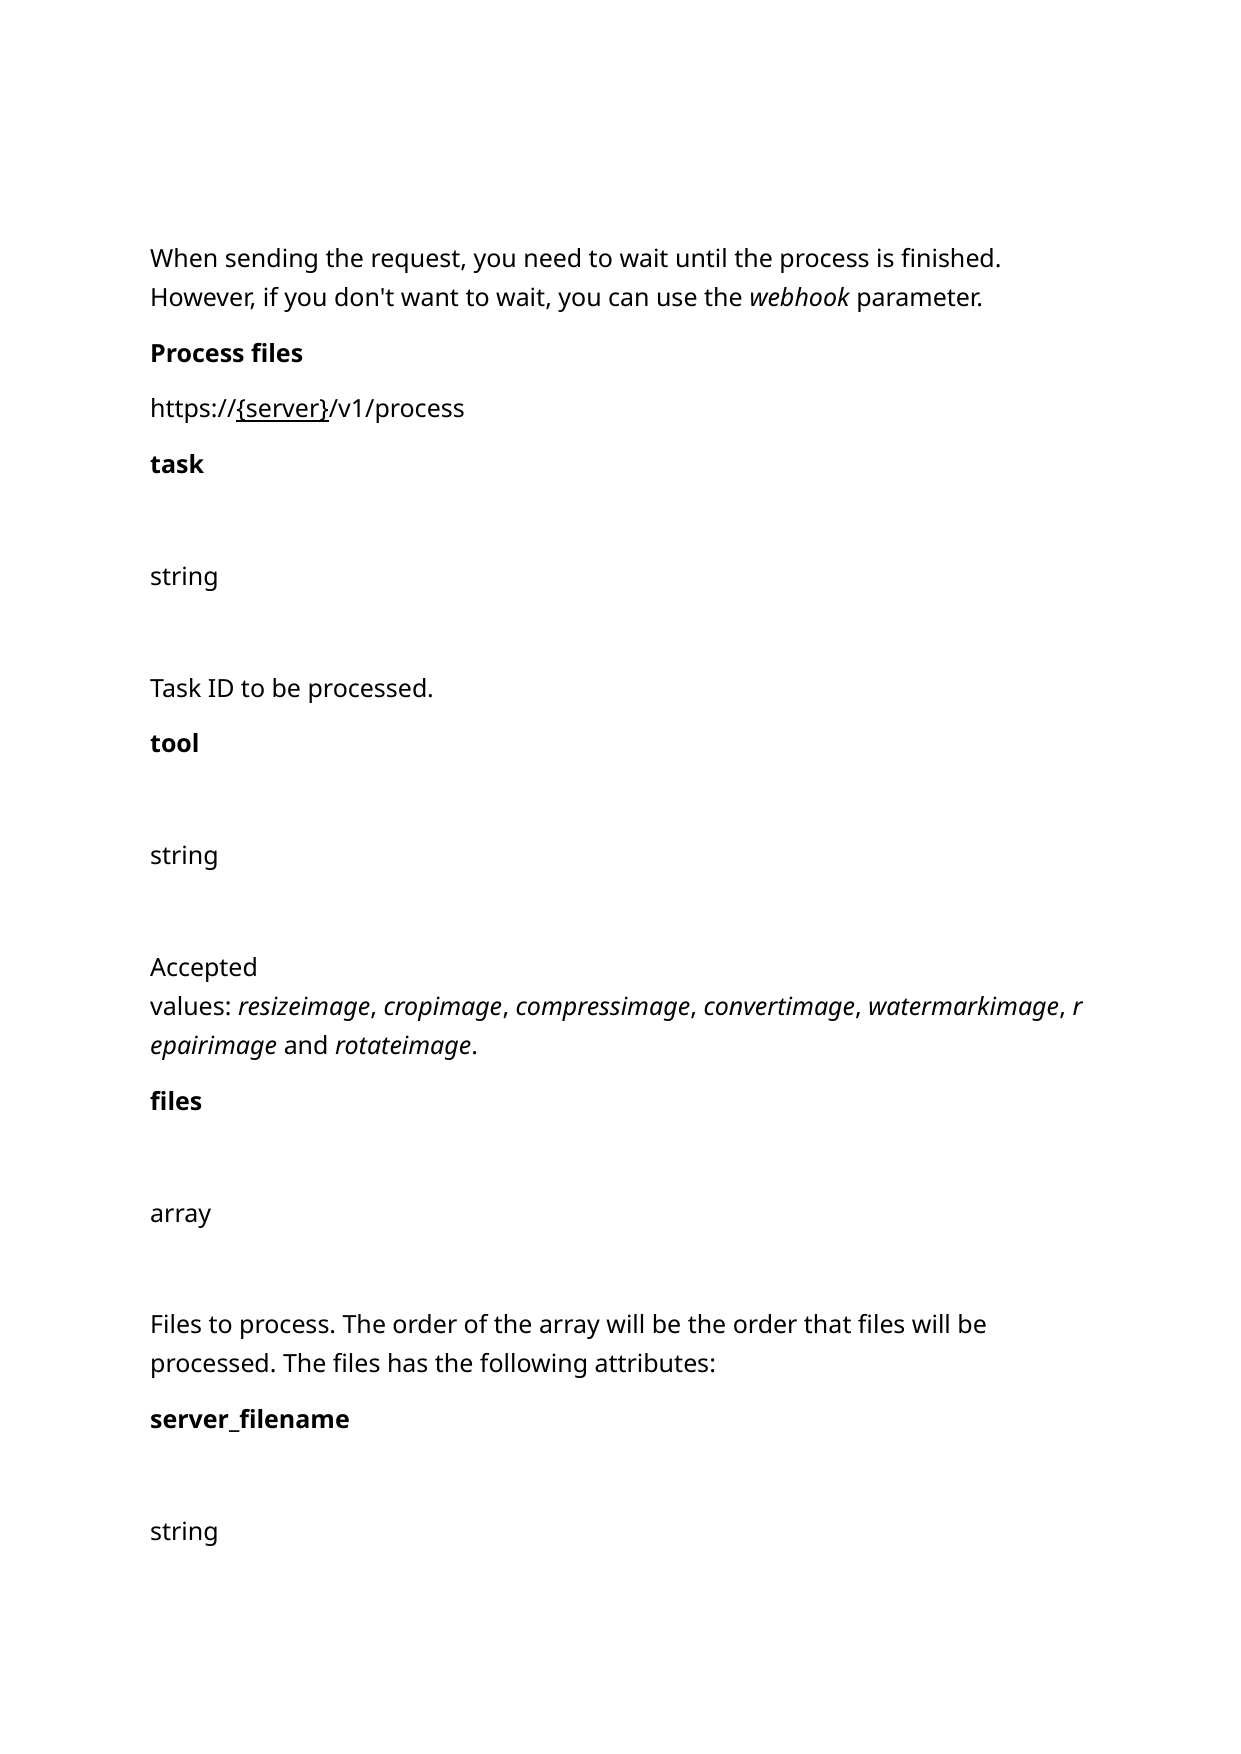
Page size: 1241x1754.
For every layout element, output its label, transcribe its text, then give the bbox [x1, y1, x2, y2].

text server_filename [150, 1402, 1090, 1436]
text When sending the request, you need to wait until the process is finished. However, if you don't want to wait, you can use the webhook parameter. [150, 240, 1090, 313]
text https://{server}/v1/process [150, 391, 1090, 425]
text tool [150, 726, 1090, 760]
text string [150, 558, 1090, 593]
text Process files [150, 335, 1090, 369]
text string [150, 1513, 1090, 1548]
text array [150, 1195, 1090, 1229]
text files [150, 1083, 1090, 1118]
text string [150, 838, 1090, 872]
text Task ID to be processed. [150, 670, 1090, 704]
text Files to process. The order of the array will be the order that files will be processed. The files has the following attributes: [150, 1307, 1090, 1380]
text Accepted values: resizeimage, cropimage, compressimage, convertimage, watermarkimage, repairimage and rotateimage. [150, 949, 1090, 1062]
text task [150, 447, 1090, 481]
